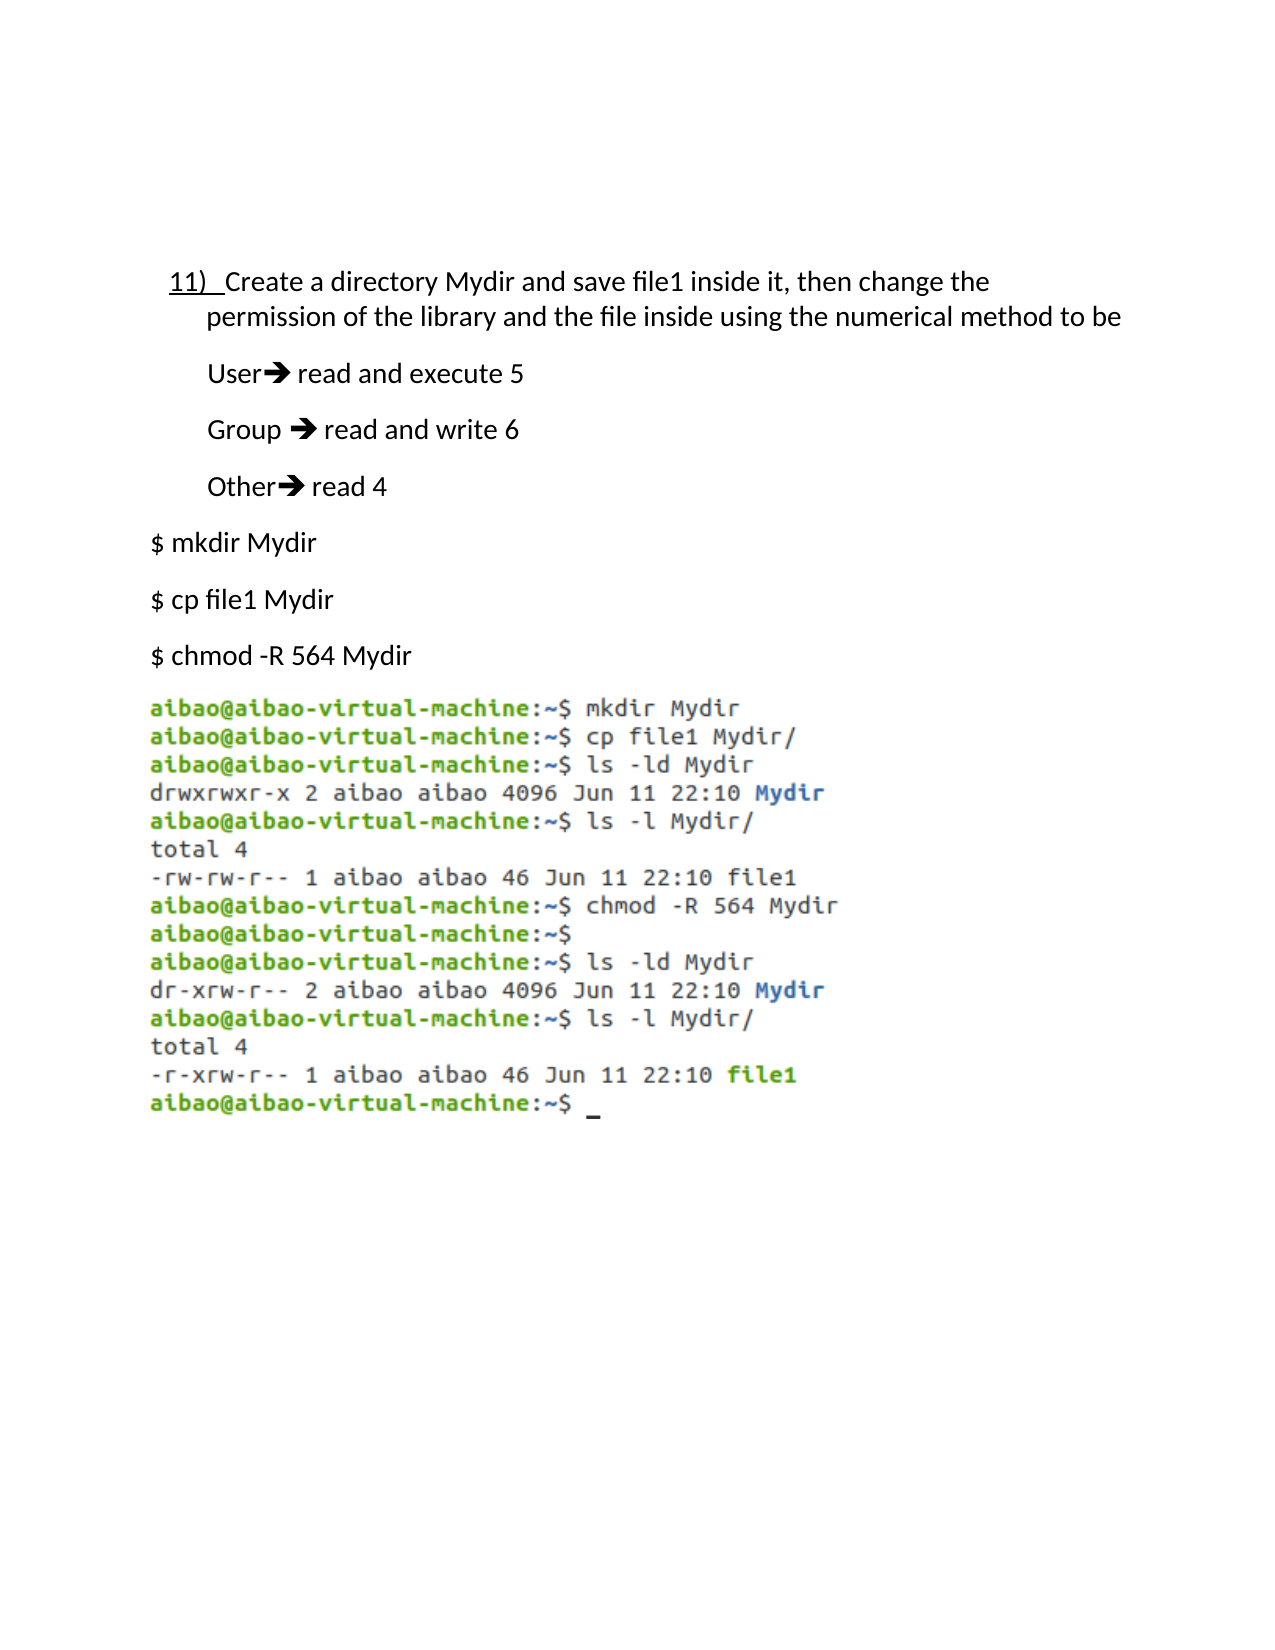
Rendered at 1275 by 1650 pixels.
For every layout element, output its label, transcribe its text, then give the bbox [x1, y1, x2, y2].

text User read and execute 5 [207, 355, 1125, 391]
text Other read 4 [207, 468, 1125, 503]
text Group read and write 6 [207, 411, 1125, 447]
text $ cp file1 Mydir [150, 581, 1125, 616]
picture [150, 693, 864, 1119]
list Create a directory Mydir and save file1 inside it, then change the permission of the library and the file inside using the numerical method to be [169, 263, 1125, 334]
text $ mkdir Mydir [150, 524, 1125, 560]
text $ chmod -R 564 Mydir [150, 637, 1125, 673]
